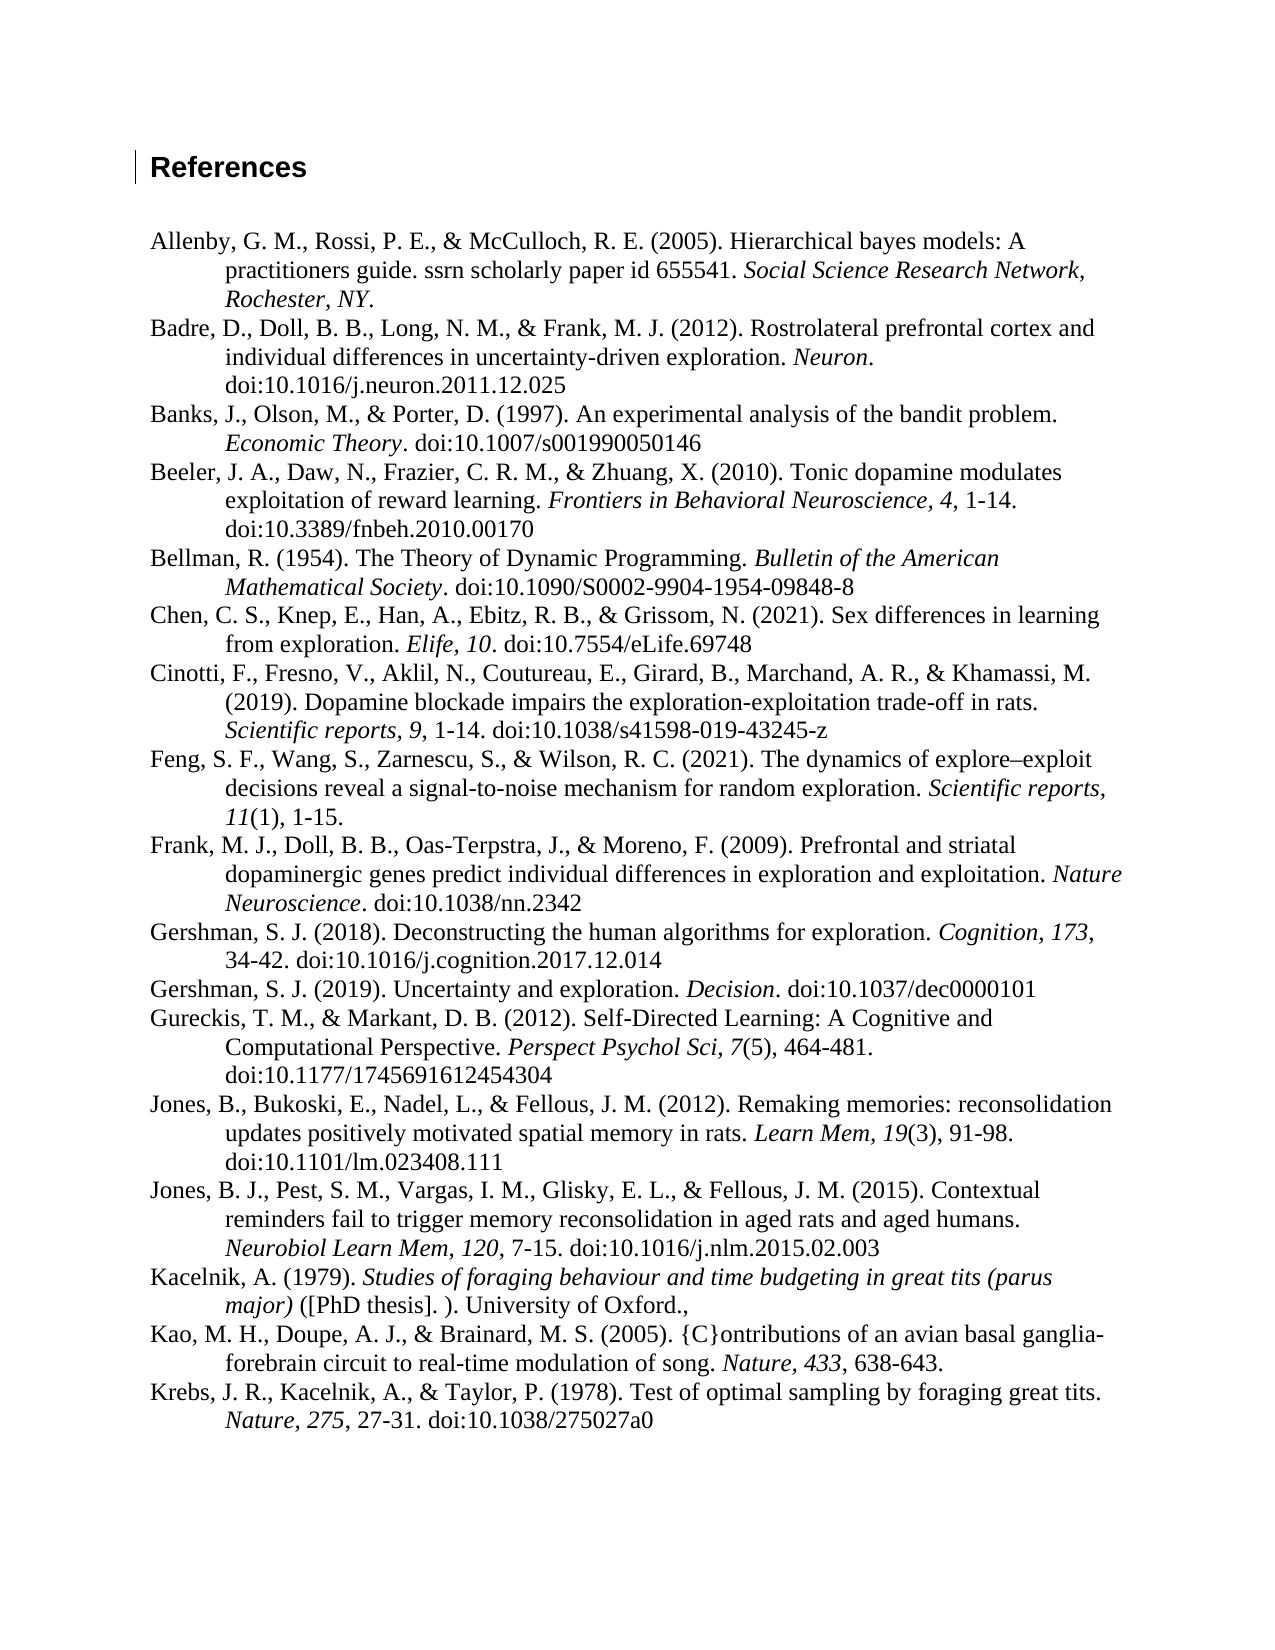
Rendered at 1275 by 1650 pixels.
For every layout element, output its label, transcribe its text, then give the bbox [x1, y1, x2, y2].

text Bellman, R. (1954). The Theory of Dynamic Programming. Bulletin of the American Mathematical Society. doi:10.1090/S0002-9904-1954-09848-8 [150, 543, 1125, 601]
text Chen, C. S., Knep, E., Han, A., Ebitz, R. B., & Grissom, N. (2021). Sex differences in learning from exploration. Elife, 10. doi:10.7554/eLife.69748 [150, 601, 1125, 658]
text Gershman, S. J. (2019). Uncertainty and exploration. Decision. doi:10.1037/dec0000101 [150, 974, 1125, 1003]
text Frank, M. J., Doll, B. B., Oas-Terpstra, J., & Moreno, F. (2009). Prefrontal and striatal dopaminergic genes predict individual differences in exploration and exploitation. Nature Neuroscience. doi:10.1038/nn.2342 [150, 831, 1125, 917]
text Gershman, S. J. (2018). Deconstructing the human algorithms for exploration. Cognition, 173, 34-42. doi:10.1016/j.cognition.2017.12.014 [150, 917, 1125, 974]
text Jones, B., Bukoski, E., Nadel, L., & Fellous, J. M. (2012). Remaking memories: reconsolidation updates positively motivated spatial memory in rats. Learn Mem, 19(3), 91-98. doi:10.1101/lm.023408.111 [150, 1089, 1125, 1176]
text Jones, B. J., Pest, S. M., Vargas, I. M., Glisky, E. L., & Fellous, J. M. (2015). Contextual reminders fail to trigger memory reconsolidation in aged rats and aged humans. Neurobiol Learn Mem, 120, 7-15. doi:10.1016/j.nlm.2015.02.003 [150, 1176, 1125, 1262]
text Allenby, G. M., Rossi, P. E., & McCulloch, R. E. (2005). Hierarchical bayes models: A practitioners guide. ssrn scholarly paper id 655541. Social Science Research Network, Rochester, NY. [150, 222, 1125, 313]
text Gureckis, T. M., & Markant, D. B. (2012). Self-Directed Learning: A Cognitive and Computational Perspective. Perspect Psychol Sci, 7(5), 464-481. doi:10.1177/1745691612454304 [150, 1003, 1125, 1089]
text Kacelnik, A. (1979). Studies of foraging behaviour and time budgeting in great tits (parus major) ([PhD thesis]. ). University of Oxford., [150, 1262, 1125, 1319]
text Krebs, J. R., Kacelnik, A., & Taylor, P. (1978). Test of optimal sampling by foraging great tits. Nature, 275, 27-31. doi:10.1038/275027a0 [150, 1377, 1125, 1434]
text Feng, S. F., Wang, S., Zarnescu, S., & Wilson, R. C. (2021). The dynamics of explore–exploit decisions reveal a signal-to-noise mechanism for random exploration. Scientific reports, 11(1), 1-15. [150, 744, 1125, 831]
text References [150, 150, 1125, 183]
text Beeler, J. A., Daw, N., Frazier, C. R. M., & Zhuang, X. (2010). Tonic dopamine modulates exploitation of reward learning. Frontiers in Behavioral Neuroscience, 4, 1-14. doi:10.3389/fnbeh.2010.00170 [150, 457, 1125, 543]
text Cinotti, F., Fresno, V., Aklil, N., Coutureau, E., Girard, B., Marchand, A. R., & Khamassi, M. (2019). Dopamine blockade impairs the exploration-exploitation trade-off in rats. Scientific reports, 9, 1-14. doi:10.1038/s41598-019-43245-z [150, 658, 1125, 744]
text Badre, D., Doll, B. B., Long, N. M., & Frank, M. J. (2012). Rostrolateral prefrontal cortex and individual differences in uncertainty-driven exploration. Neuron. doi:10.1016/j.neuron.2011.12.025 [150, 313, 1125, 399]
text Banks, J., Olson, M., & Porter, D. (1997). An experimental analysis of the bandit problem. Economic Theory. doi:10.1007/s001990050146 [150, 399, 1125, 457]
text Kao, M. H., Doupe, A. J., & Brainard, M. S. (2005). {C}ontributions of an avian basal ganglia-forebrain circuit to real-time modulation of song. Nature, 433, 638-643. [150, 1319, 1125, 1377]
